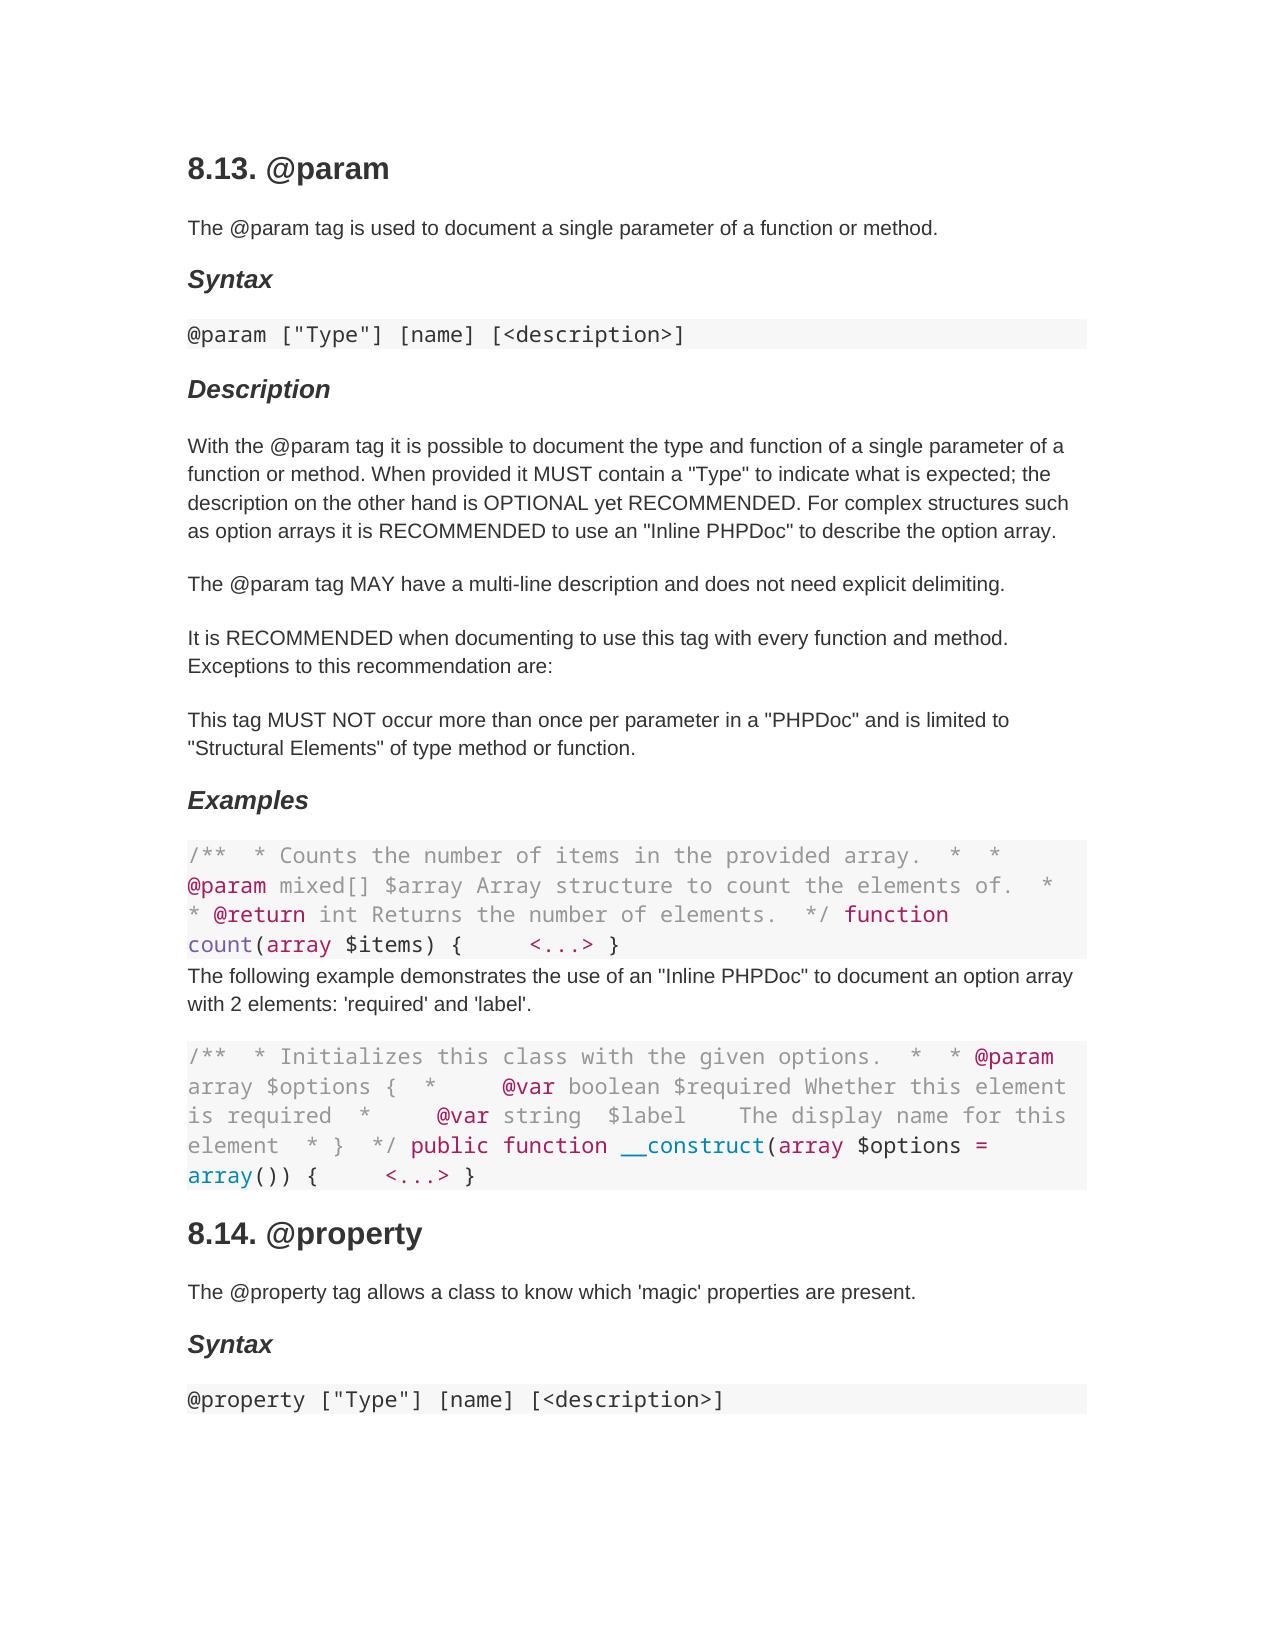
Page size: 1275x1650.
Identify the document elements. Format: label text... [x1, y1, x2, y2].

text The following example demonstrates the use of an "Inline PHPDoc" to document an option array with 2 elements: 'required' and 'label'. [187, 959, 1087, 1016]
text The @param tag is used to document a single parameter of a function or method. [187, 211, 1087, 239]
text @param ["Type"] [name] [<description>] [187, 319, 1087, 349]
subtitle Description [187, 374, 1087, 404]
text The @param tag MAY have a multi-line description and does not need explicit delimiting. [187, 568, 1087, 596]
text /** * Counts the number of items in the provided array. * * @param mixed[] $array Array structure to count the elements of. * * @return int Returns the number of elements. */ function count(array $items) { <...> } [187, 840, 1087, 959]
text With the @param tag it is possible to document the type and function of a single parameter of a function or method. When provided it MUST contain a "Type" to indicate what is expected; the description on the other hand is OPTIONAL yet RECOMMENDED. For complex structures such as option arrays it is RECOMMENDED to use an "Inline PHPDoc" to describe the option array. [187, 429, 1087, 543]
text /** * Initializes this class with the given options. * * @param array $options { * @var boolean $required Whether this element is required * @var string $label The display name for this element * } */ public function __construct(array $options = array()) { <...> } [187, 1041, 1087, 1190]
subtitle 8.14. @property [187, 1215, 1087, 1251]
text It is RECOMMENDED when documenting to use this tag with every function and method. Exceptions to this recommendation are: [187, 621, 1087, 678]
text This tag MUST NOT occur more than once per parameter in a "PHPDoc" and is limited to "Structural Elements" of type method or function. [187, 703, 1087, 760]
text @property ["Type"] [name] [<description>] [187, 1384, 1087, 1414]
subtitle Syntax [187, 1329, 1087, 1359]
text The @property tag allows a class to know which 'magic' properties are present. [187, 1276, 1087, 1304]
subtitle 8.13. @param [187, 150, 1087, 186]
subtitle Syntax [187, 264, 1087, 294]
subtitle Examples [187, 785, 1087, 815]
